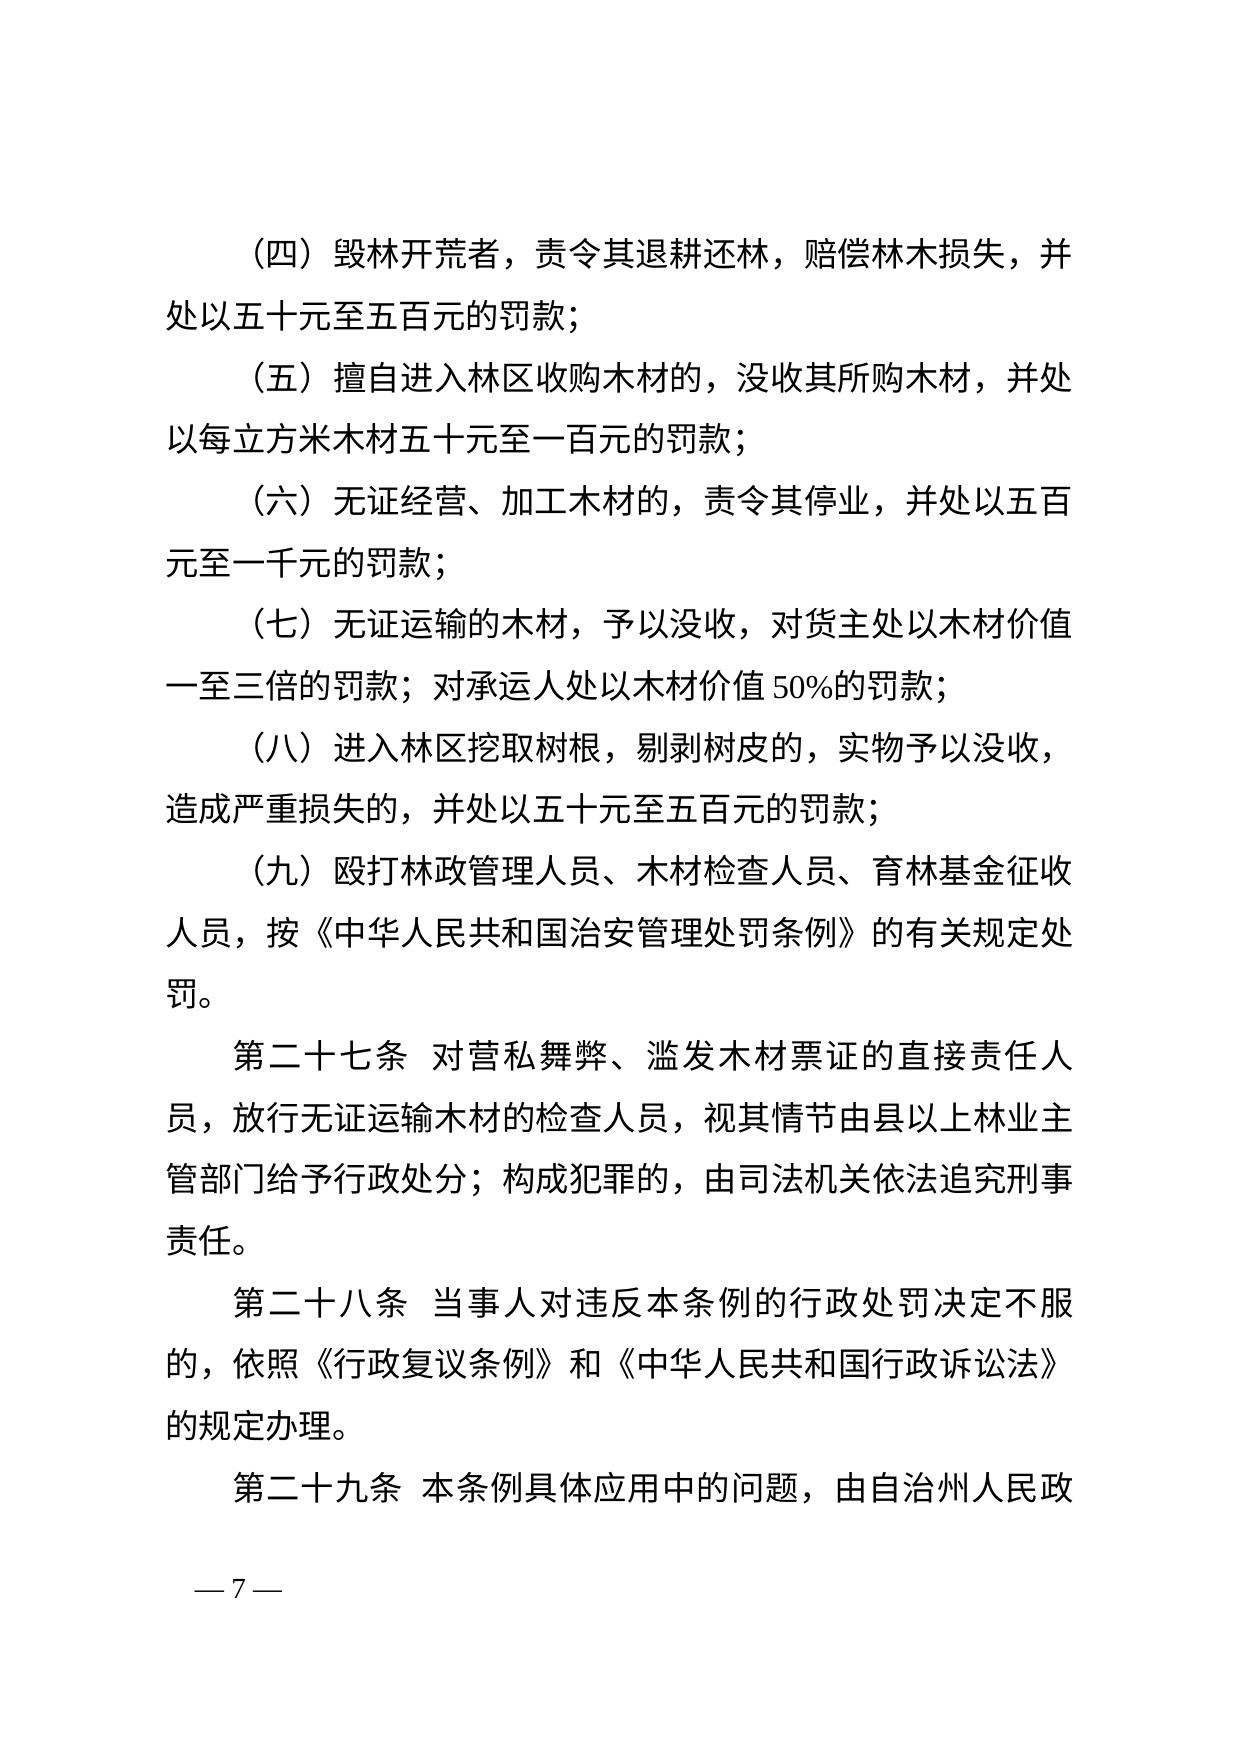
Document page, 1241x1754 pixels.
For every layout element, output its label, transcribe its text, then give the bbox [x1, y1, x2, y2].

text （五）擅自进入林区收购木材的，没收其所购木材，并处以每立方米木材五十元至一百元的罚款； [165, 341, 1075, 464]
text （六）无证经营、加工木材的，责令其停业，并处以五百元至一千元的罚款； [165, 464, 1075, 587]
text 第二十八条 当事人对违反本条例的行政处罚决定不服的，依照《行政复议条例》和《中华人民共和国行政诉讼法》的规定办理。 [165, 1266, 1075, 1451]
text （七）无证运输的木材，予以没收，对货主处以木材价值一至三倍的罚款；对承运人处以木材价值50%的罚款； [165, 587, 1075, 711]
text （九）殴打林政管理人员、木材检查人员、育林基金征收人员，按《中华人民共和国治安管理处罚条例》的有关规定处罚。 [165, 834, 1075, 1019]
text 第二十七条 对营私舞弊、滥发木材票证的直接责任人员，放行无证运输木材的检查人员，视其情节由县以上林业主管部门给予行政处分；构成犯罪的，由司法机关依法追究刑事责任。 [165, 1019, 1075, 1266]
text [165, 1451, 1075, 1512]
text （八）进入林区挖取树根，剔剥树皮的，实物予以没收，造成严重损失的，并处以五十元至五百元的罚款； [165, 711, 1075, 834]
text （四）毁林开荒者，责令其退耕还林，赔偿林木损失，并处以五十元至五百元的罚款； [165, 217, 1075, 341]
